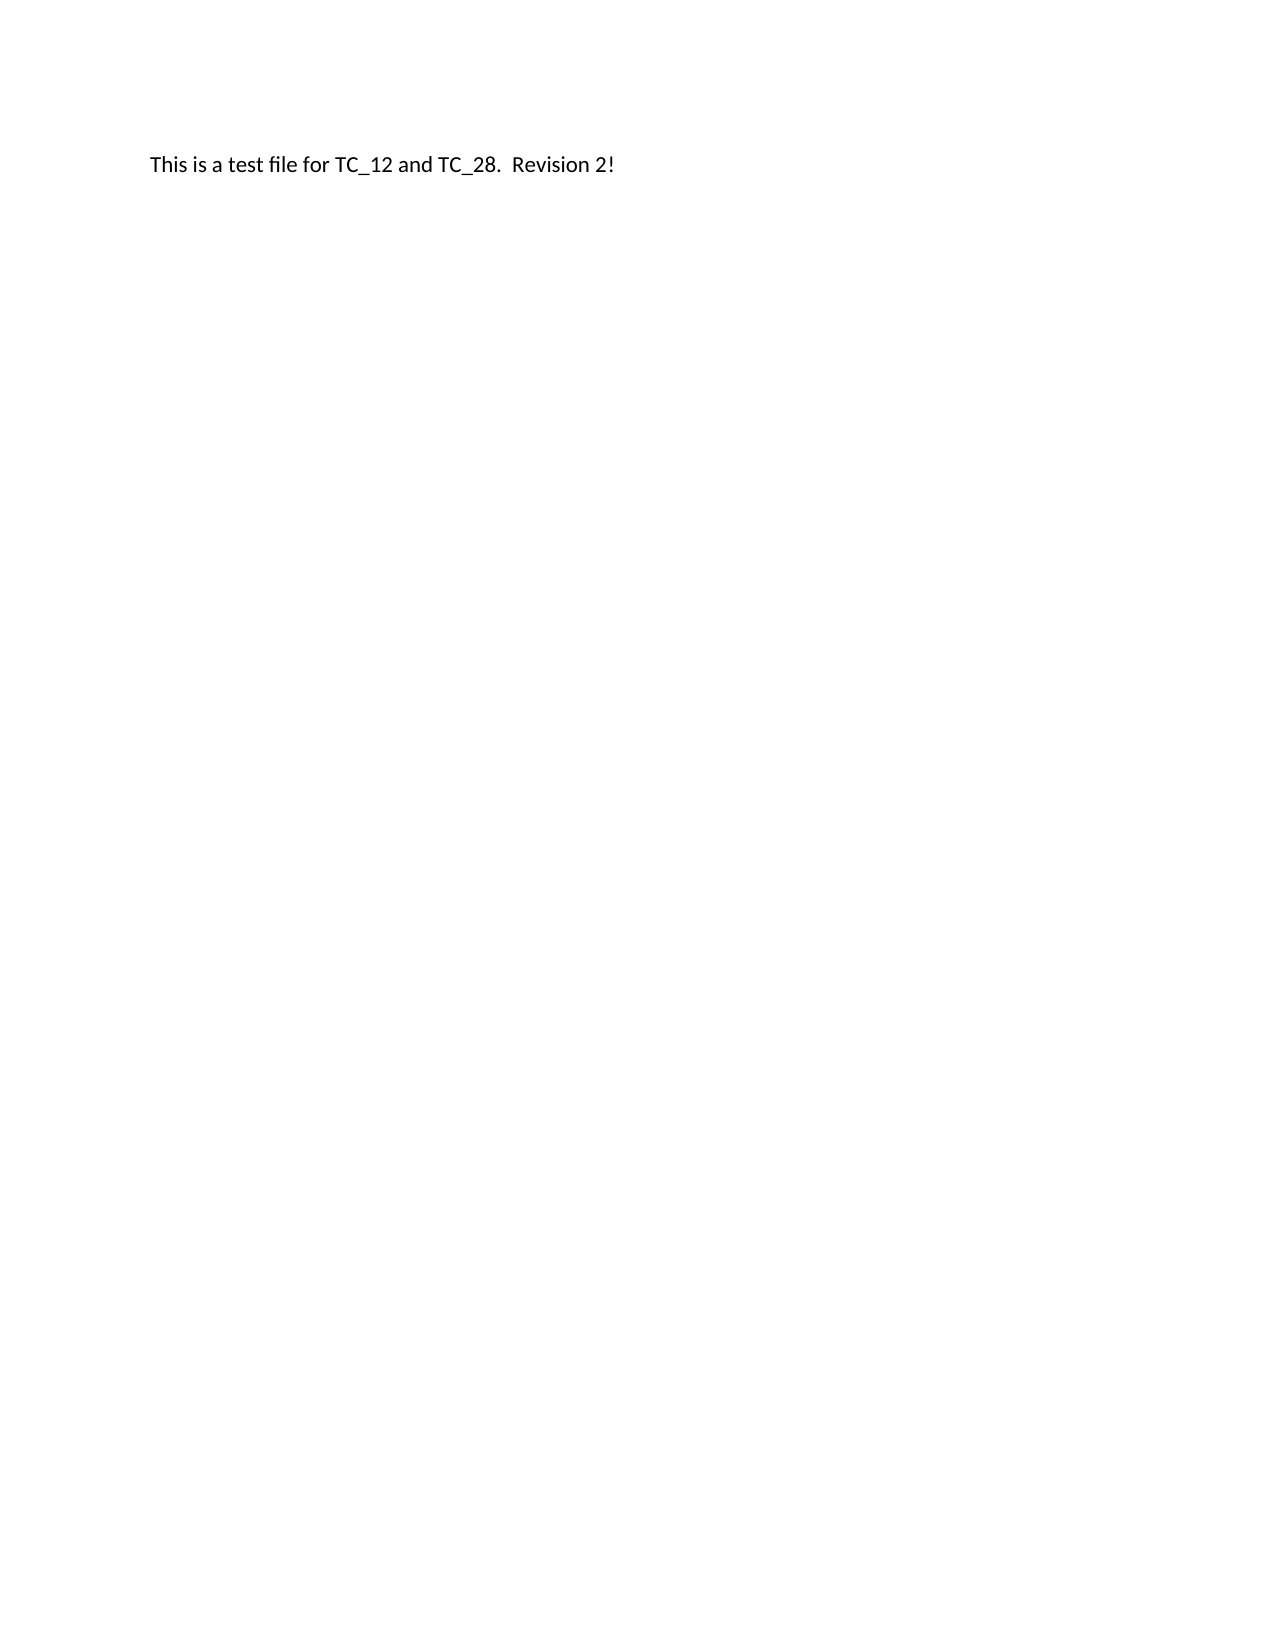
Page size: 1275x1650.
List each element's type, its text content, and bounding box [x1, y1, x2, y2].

text This is a test file for TC_12 and TC_28. Revision 2! [150, 150, 1125, 178]
